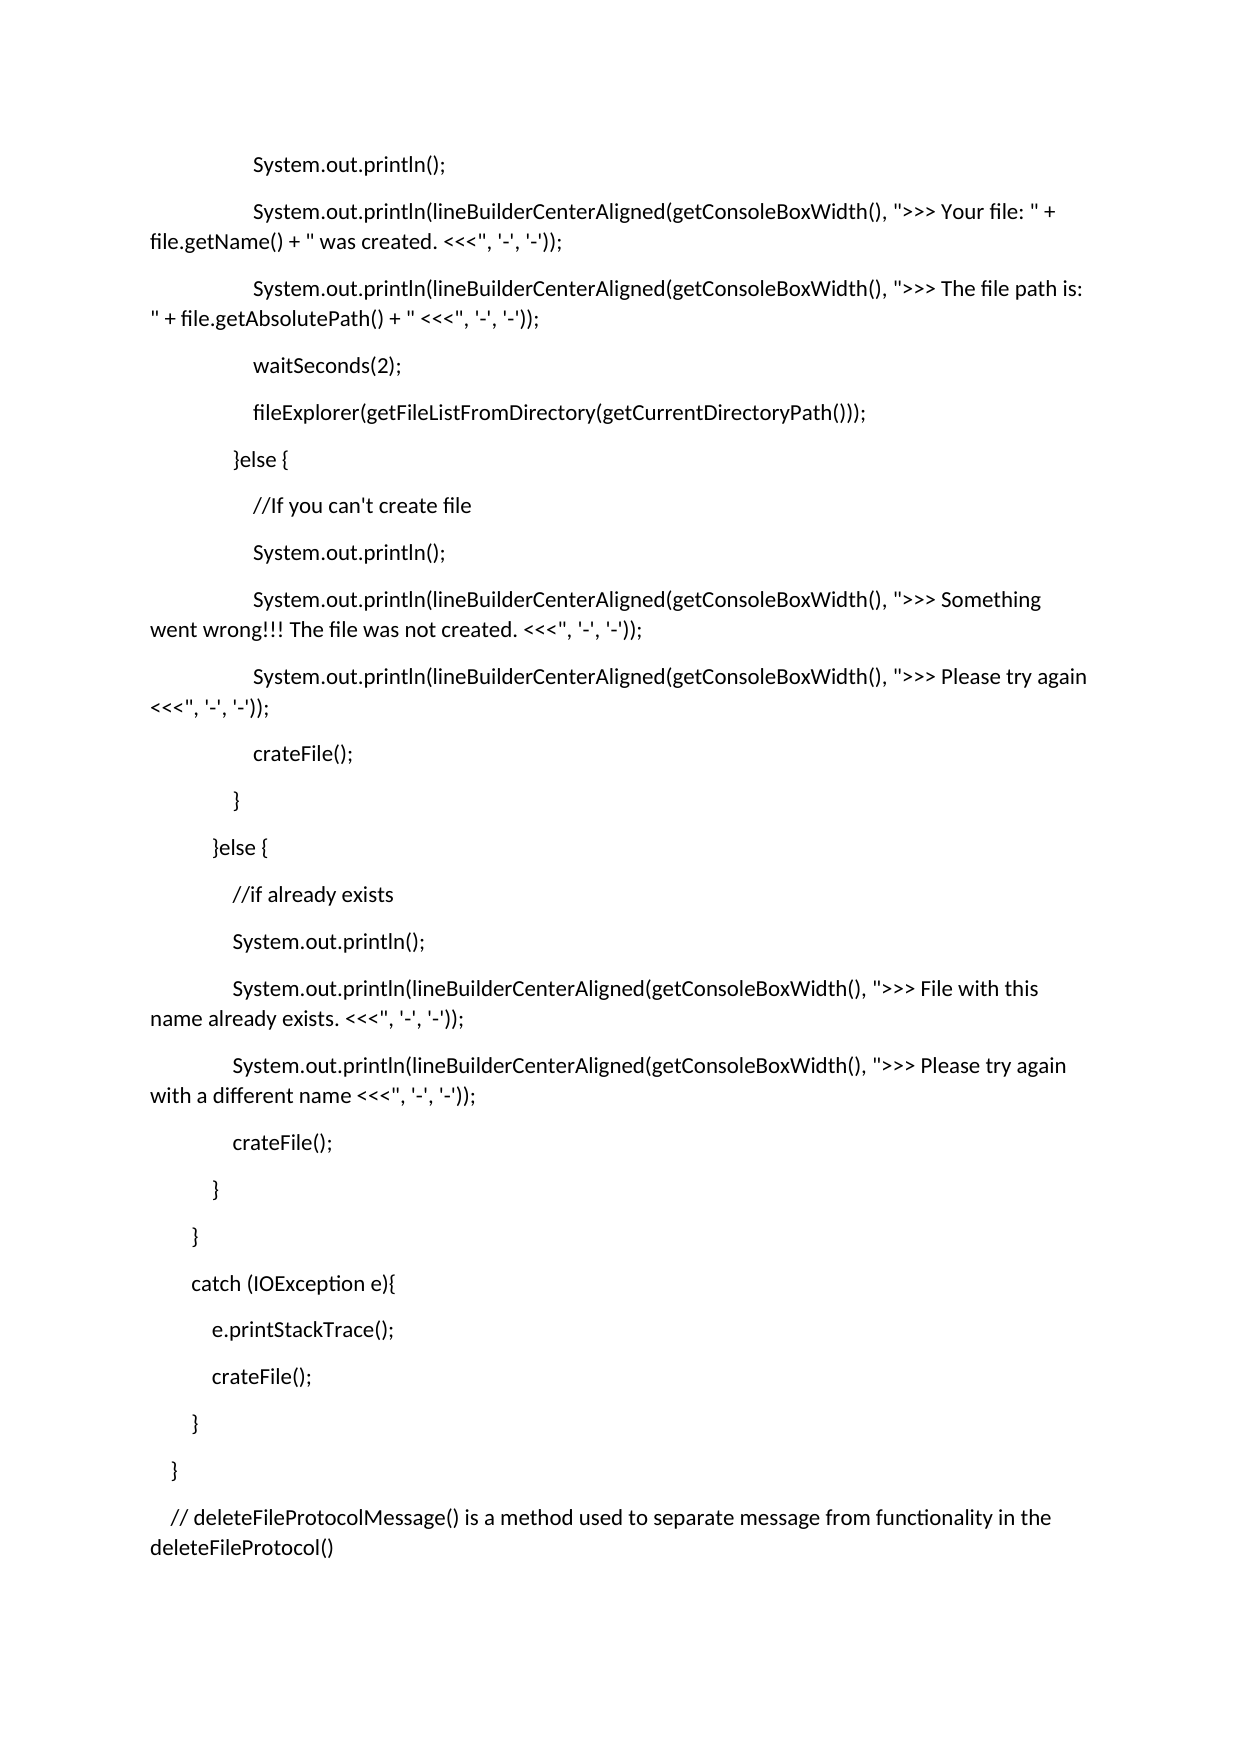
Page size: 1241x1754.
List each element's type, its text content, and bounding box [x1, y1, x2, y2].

text System.out.println(); [150, 538, 1090, 567]
text crateFile(); [150, 739, 1090, 768]
text System.out.println(); [150, 150, 1090, 178]
text // deleteFileProtocolMessage() is a method used to separate message from functionality in the deleteFileProtocol() [150, 1503, 1090, 1561]
text } [150, 1222, 1090, 1250]
text System.out.println(); [150, 927, 1090, 955]
text } [150, 1456, 1090, 1484]
text System.out.println(lineBuilderCenterAligned(getConsoleBoxWidth(), ">>> Please try again <<<", '-', '-')); [150, 662, 1090, 721]
text //If you can't create file [150, 492, 1090, 520]
text }else { [150, 833, 1090, 861]
text } [150, 786, 1090, 814]
text crateFile(); [150, 1362, 1090, 1391]
text fileExplorer(getFileListFromDirectory(getCurrentDirectoryPath())); [150, 398, 1090, 426]
text System.out.println(lineBuilderCenterAligned(getConsoleBoxWidth(), ">>> Something went wrong!!! The file was not created. <<<", '-', '-')); [150, 585, 1090, 644]
text System.out.println(lineBuilderCenterAligned(getConsoleBoxWidth(), ">>> The file path is: " + file.getAbsolutePath() + " <<<", '-', '-')); [150, 274, 1090, 332]
text //if already exists [150, 880, 1090, 908]
text } [150, 1409, 1090, 1437]
text System.out.println(lineBuilderCenterAligned(getConsoleBoxWidth(), ">>> Your file: " + file.getName() + " was created. <<<", '-', '-')); [150, 197, 1090, 255]
text } [150, 1175, 1090, 1203]
text crateFile(); [150, 1128, 1090, 1156]
text waitSeconds(2); [150, 351, 1090, 379]
text e.printStackTrace(); [150, 1316, 1090, 1344]
text System.out.println(lineBuilderCenterAligned(getConsoleBoxWidth(), ">>> Please try again with a different name <<<", '-', '-')); [150, 1051, 1090, 1109]
text System.out.println(lineBuilderCenterAligned(getConsoleBoxWidth(), ">>> File with this name already exists. <<<", '-', '-')); [150, 974, 1090, 1032]
text }else { [150, 445, 1090, 473]
text catch (IOException e){ [150, 1269, 1090, 1297]
